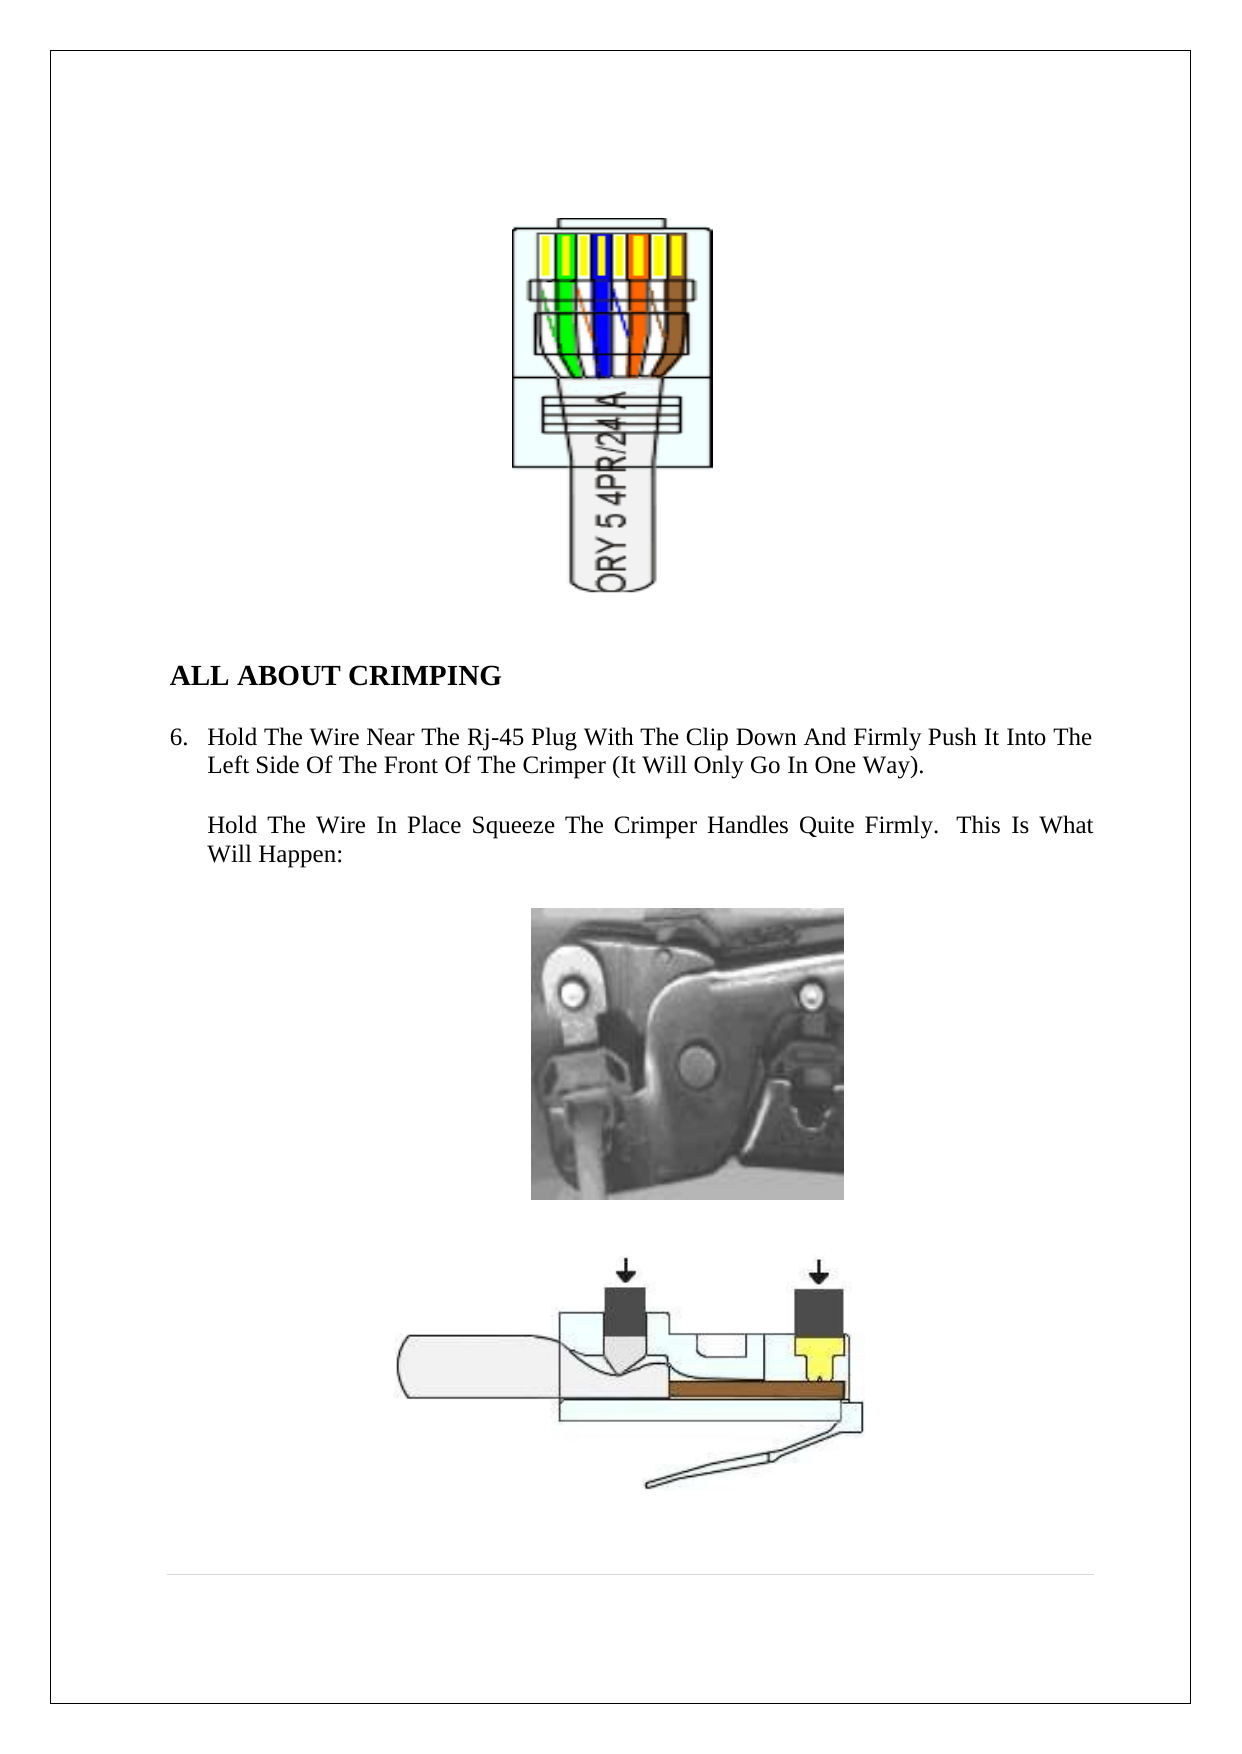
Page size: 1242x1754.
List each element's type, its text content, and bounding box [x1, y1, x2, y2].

text Left Side Of The Front Of The Crimper (It Will Only Go In One Way). [207, 751, 1104, 779]
text Hold The Wire In Place Squeeze The Crimper Handles Quite Firmly. This Is What [207, 811, 1104, 839]
text Will Happen: [207, 839, 1104, 868]
text 6. Hold The Wire Near The Rj-45 Plug With The Clip Down And Firmly Push It Into The [169, 722, 1104, 751]
text ALL ABOUT CRIMPING [169, 659, 1104, 691]
picture [394, 1255, 865, 1494]
picture [531, 908, 844, 1200]
picture [512, 218, 713, 594]
